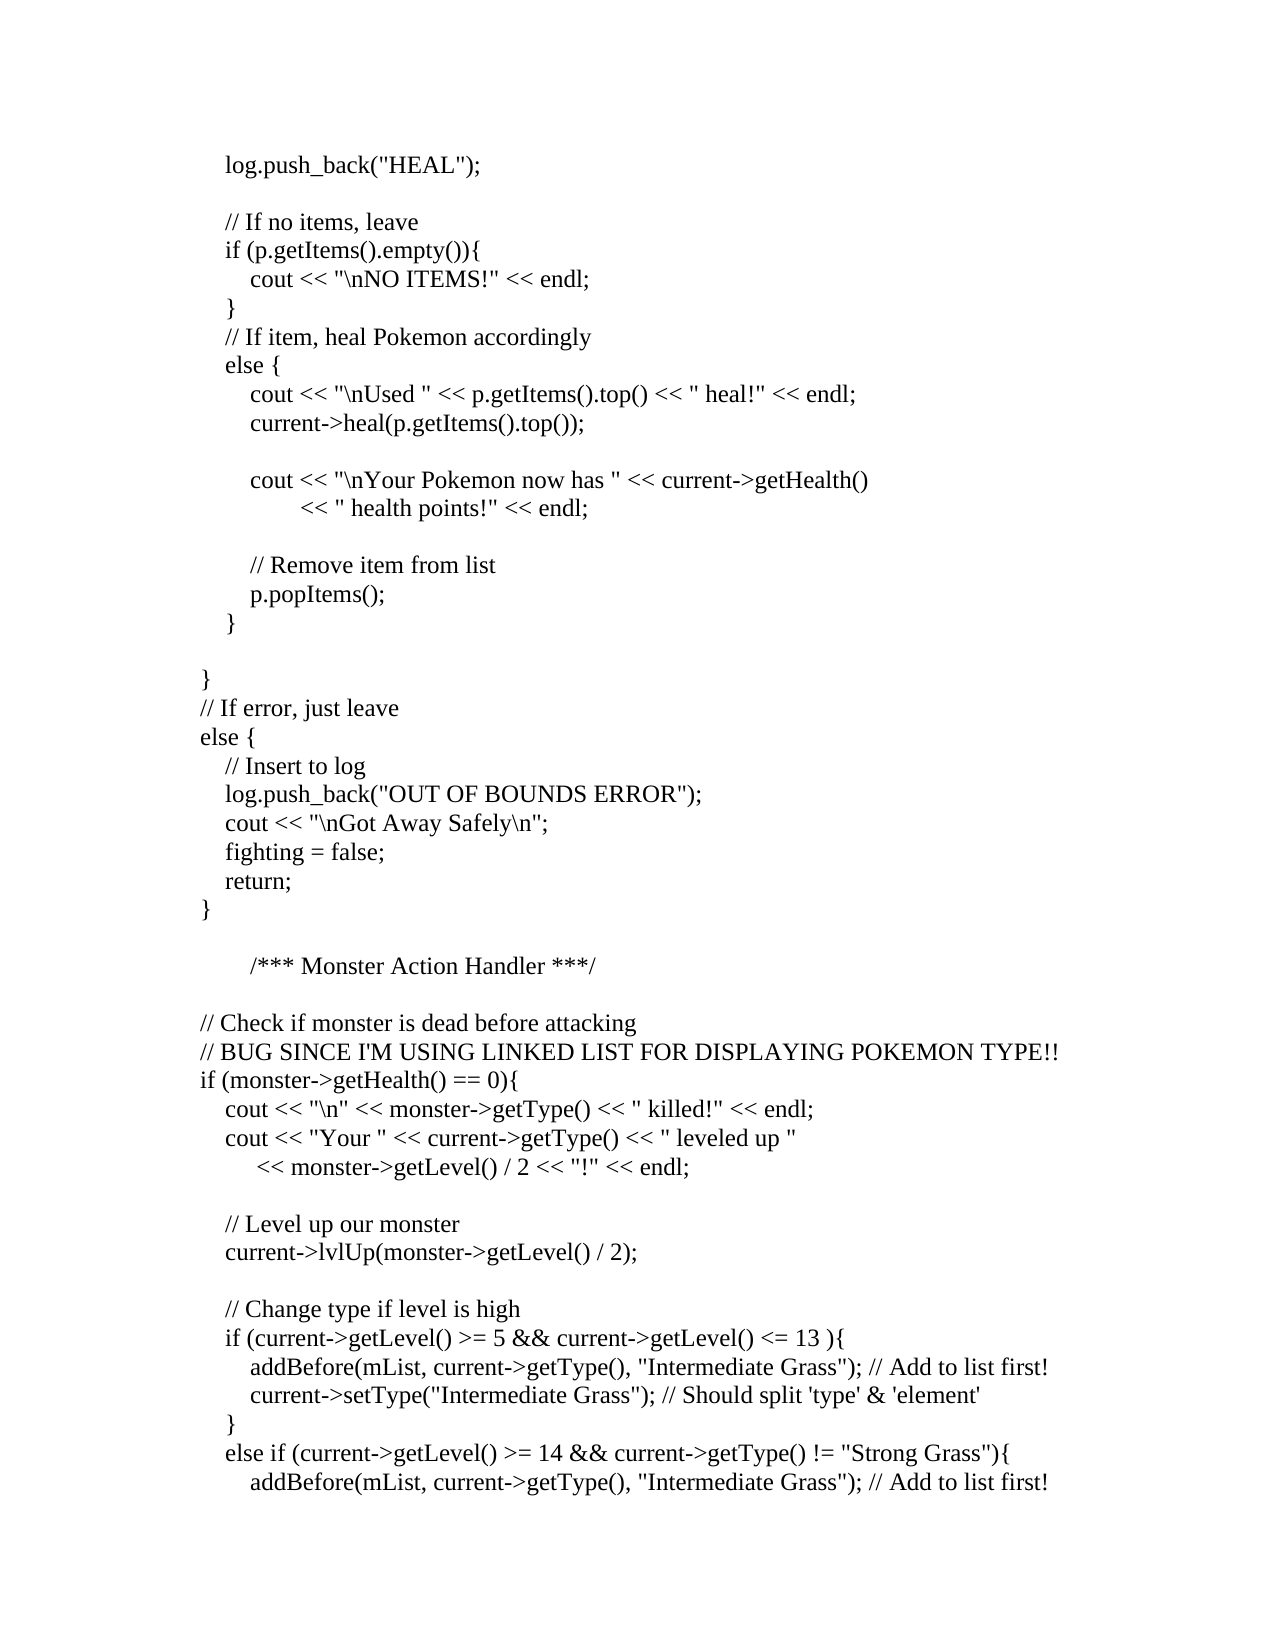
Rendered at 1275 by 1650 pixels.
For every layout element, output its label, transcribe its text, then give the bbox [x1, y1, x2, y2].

text fighting = false; [150, 837, 1125, 866]
text current->heal(p.getItems().top()); [150, 408, 1125, 437]
text } [150, 608, 1125, 637]
text // BUG SINCE I'M USING LINKED LIST FOR DISPLAYING POKEMON TYPE!! [150, 1037, 1125, 1066]
text // Insert to log [150, 751, 1125, 779]
text addBefore(mList, current->getType(), "Intermediate Grass"); // Add to list first! [150, 1467, 1125, 1495]
text addBefore(mList, current->getType(), "Intermediate Grass"); // Add to list first! [150, 1352, 1125, 1380]
text cout << "Your " << current->getType() << " leveled up " [150, 1123, 1125, 1152]
text log.push_back("OUT OF BOUNDS ERROR"); [150, 779, 1125, 808]
text // If error, just leave [150, 693, 1125, 722]
text // If item, heal Pokemon accordingly [150, 322, 1125, 351]
text cout << "\nGot Away Safely\n"; [150, 808, 1125, 837]
text cout << "\nYour Pokemon now has " << current->getHealth() [150, 465, 1125, 493]
text // Level up our monster [150, 1209, 1125, 1237]
text else { [150, 351, 1125, 379]
text cout << "\n" << monster->getType() << " killed!" << endl; [150, 1094, 1125, 1123]
text /*** Monster Action Handler ***/ [150, 951, 1125, 980]
text current->setType("Intermediate Grass"); // Should split 'type' & 'element' [150, 1380, 1125, 1409]
text << monster->getLevel() / 2 << "!" << endl; [150, 1152, 1125, 1181]
text if (monster->getHealth() == 0){ [150, 1066, 1125, 1094]
text } [150, 293, 1125, 322]
text if (p.getItems().empty()){ [150, 236, 1125, 264]
text log.push_back("HEAL"); [150, 150, 1125, 179]
text return; [150, 866, 1125, 894]
text // If no items, leave [150, 207, 1125, 236]
text cout << "\nUsed " << p.getItems().top() << " heal!" << endl; [150, 379, 1125, 408]
text cout << "\nNO ITEMS!" << endl; [150, 264, 1125, 293]
text } [150, 664, 1125, 693]
text current->lvlUp(monster->getLevel() / 2); [150, 1237, 1125, 1266]
text } [150, 894, 1125, 923]
text << " health points!" << endl; [150, 493, 1125, 522]
text else if (current->getLevel() >= 14 && current->getType() != "Strong Grass"){ [150, 1438, 1125, 1467]
text // Change type if level is high [150, 1294, 1125, 1323]
text p.popItems(); [150, 579, 1125, 608]
text // Check if monster is dead before attacking [150, 1008, 1125, 1037]
text // Remove item from list [150, 550, 1125, 579]
text else { [150, 722, 1125, 751]
text } [150, 1409, 1125, 1438]
text if (current->getLevel() >= 5 && current->getLevel() <= 13 ){ [150, 1323, 1125, 1352]
